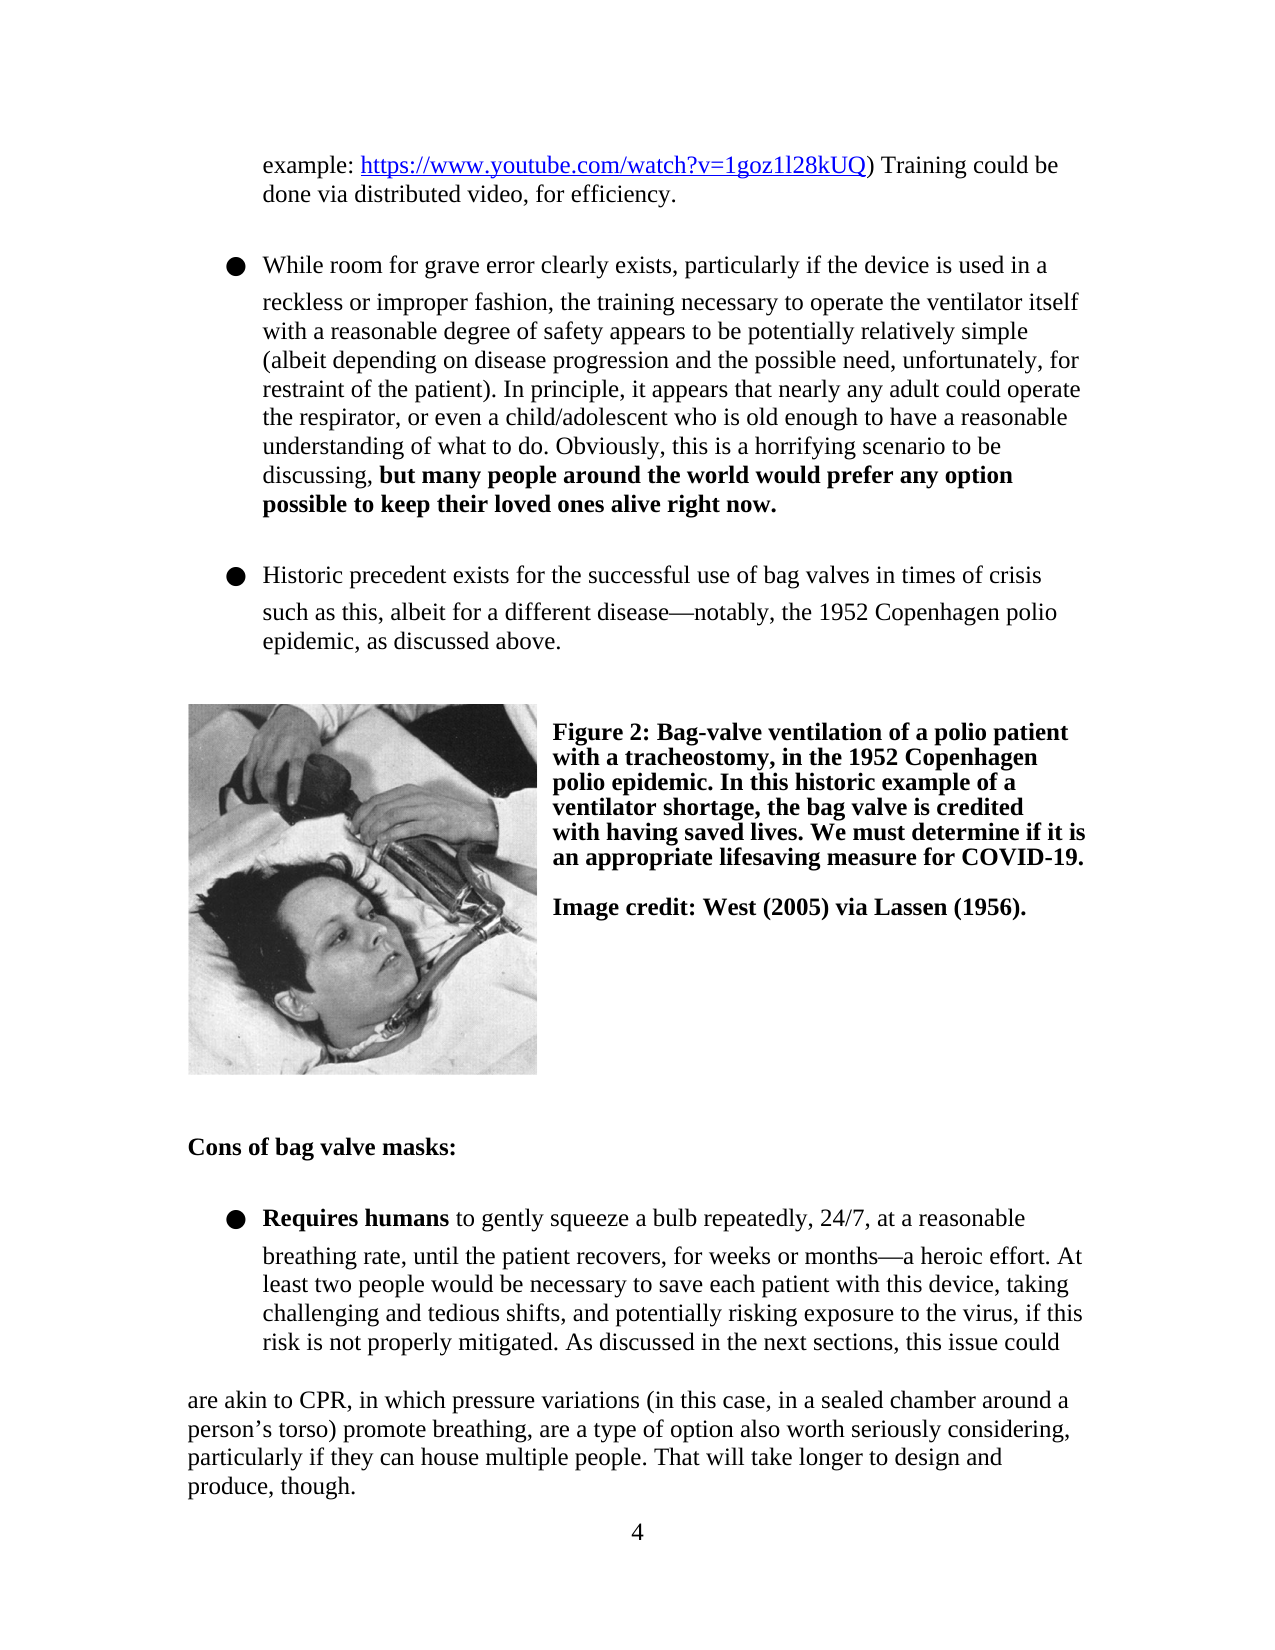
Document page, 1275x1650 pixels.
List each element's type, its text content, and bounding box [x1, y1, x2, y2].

list While room for grave error clearly exists, particularly if the device is used in a reckless or improper fashion, the training necessary to operate the ventilator itself with a reasonable degree of safety appears to be potentially relatively simple (albeit depending on disease progression and the possible need, unfortunately, for restraint of the patient). In principle, it appears that nearly any adult could operate the respirator, or even a child/adolescent who is old enough to have a reasonable understanding of what to do. Obviously, this is a horrifying scenario to be discussing, but many people around the world would prefer any option possible to keep their loved ones alive right now. [225, 236, 1087, 517]
list Historic precedent exists for the successful use of bag valves in times of crisis such as this, albeit for a different disease—notably, the 1952 Copenhagen polio epidemic, as discussed above. [225, 546, 1087, 655]
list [225, 1189, 1087, 1356]
picture [187, 704, 538, 1075]
text Cons of bag valve masks: [187, 1132, 1087, 1161]
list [225, 150, 1087, 207]
